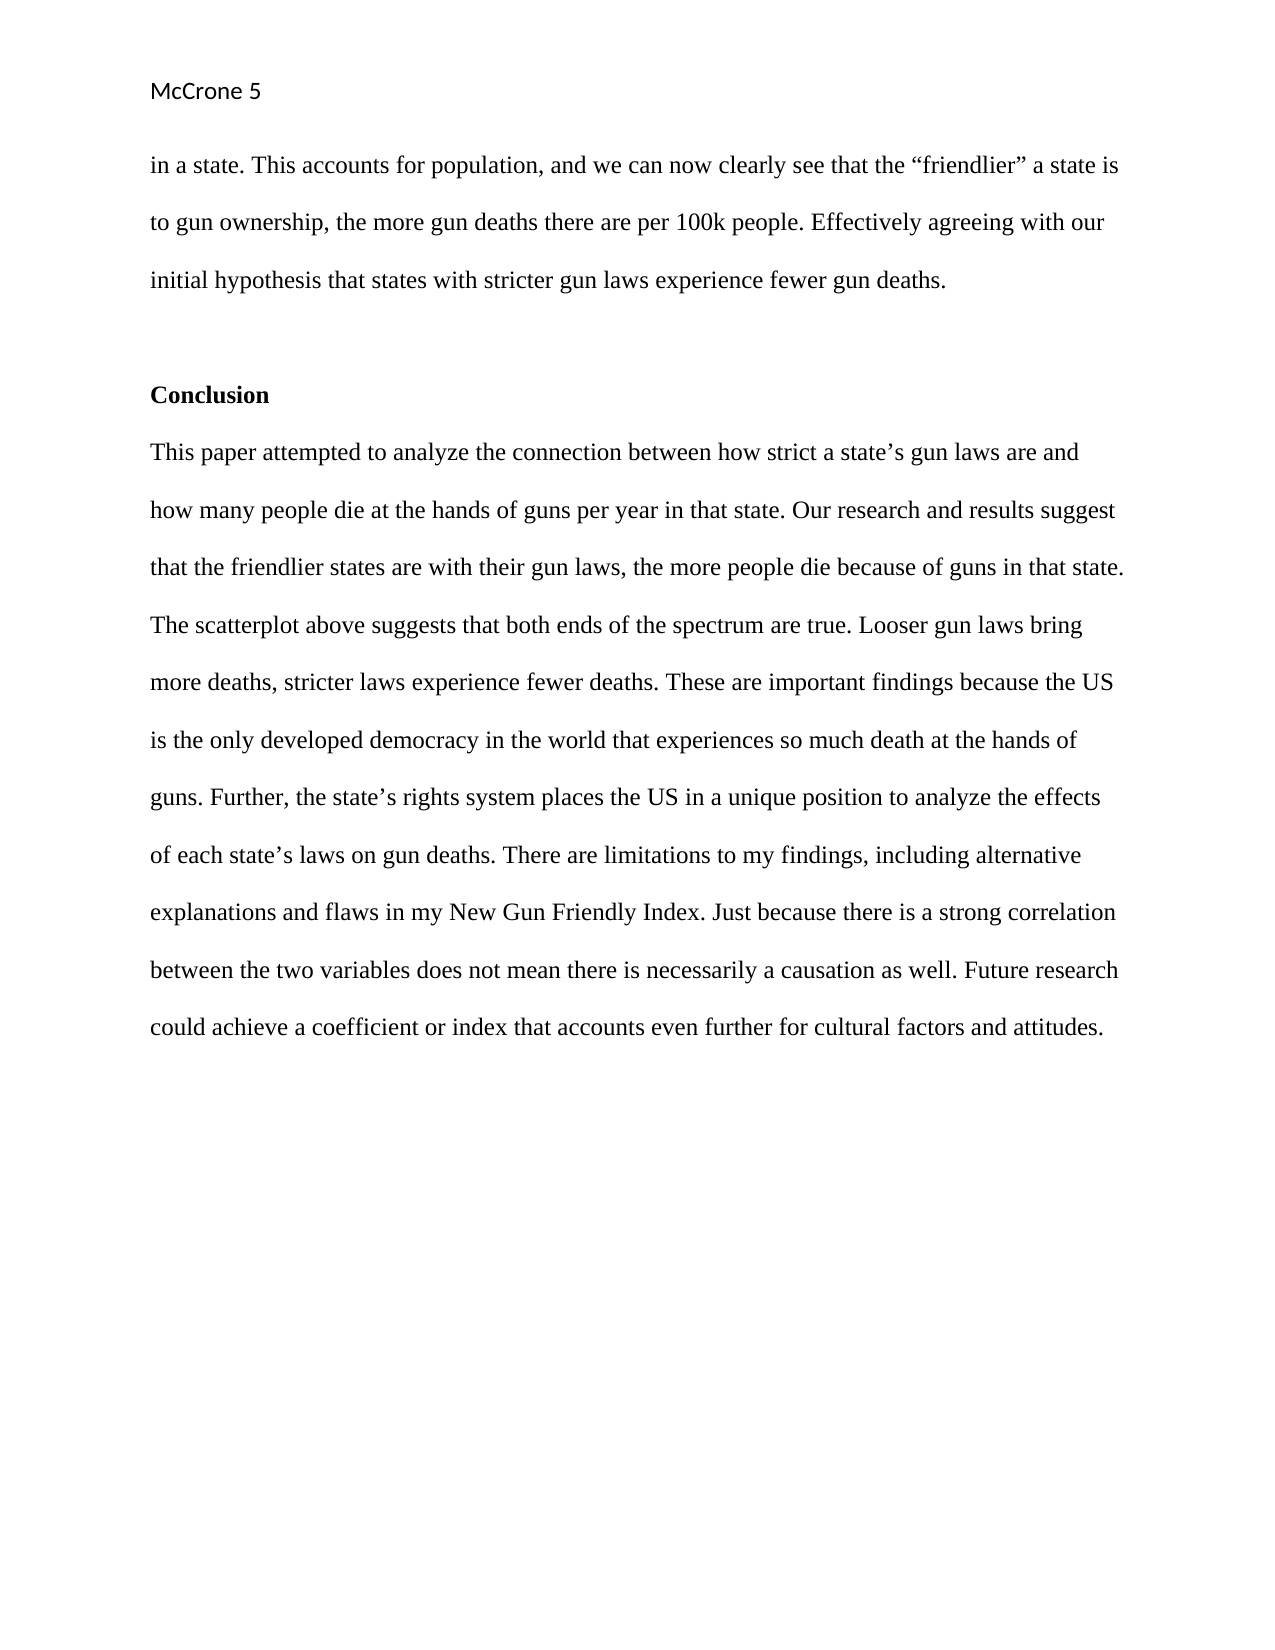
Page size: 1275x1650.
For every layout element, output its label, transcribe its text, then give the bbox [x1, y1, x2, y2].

text This paper attempted to analyze the connection between how strict a state’s gun laws are and how many people die at the hands of guns per year in that state. Our research and results suggest that the friendlier states are with their gun laws, the more people die because of guns in that state. The scatterplot above suggests that both ends of the spectrum are true. Looser gun laws bring more deaths, stricter laws experience fewer deaths. These are important findings because the US is the only developed democracy in the world that experiences so much death at the hands of guns. Further, the state’s rights system places the US in a unique position to analyze the effects of each state’s laws on gun deaths. There are limitations to my findings, including alternative explanations and flaws in my New Gun Friendly Index. Just because there is a strong correlation between the two variables does not mean there is necessarily a causation as well. Future research could achieve a coefficient or index that accounts even further for cultural factors and attitudes. [150, 437, 1125, 1041]
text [150, 150, 1125, 294]
text Conclusion [150, 380, 1125, 409]
